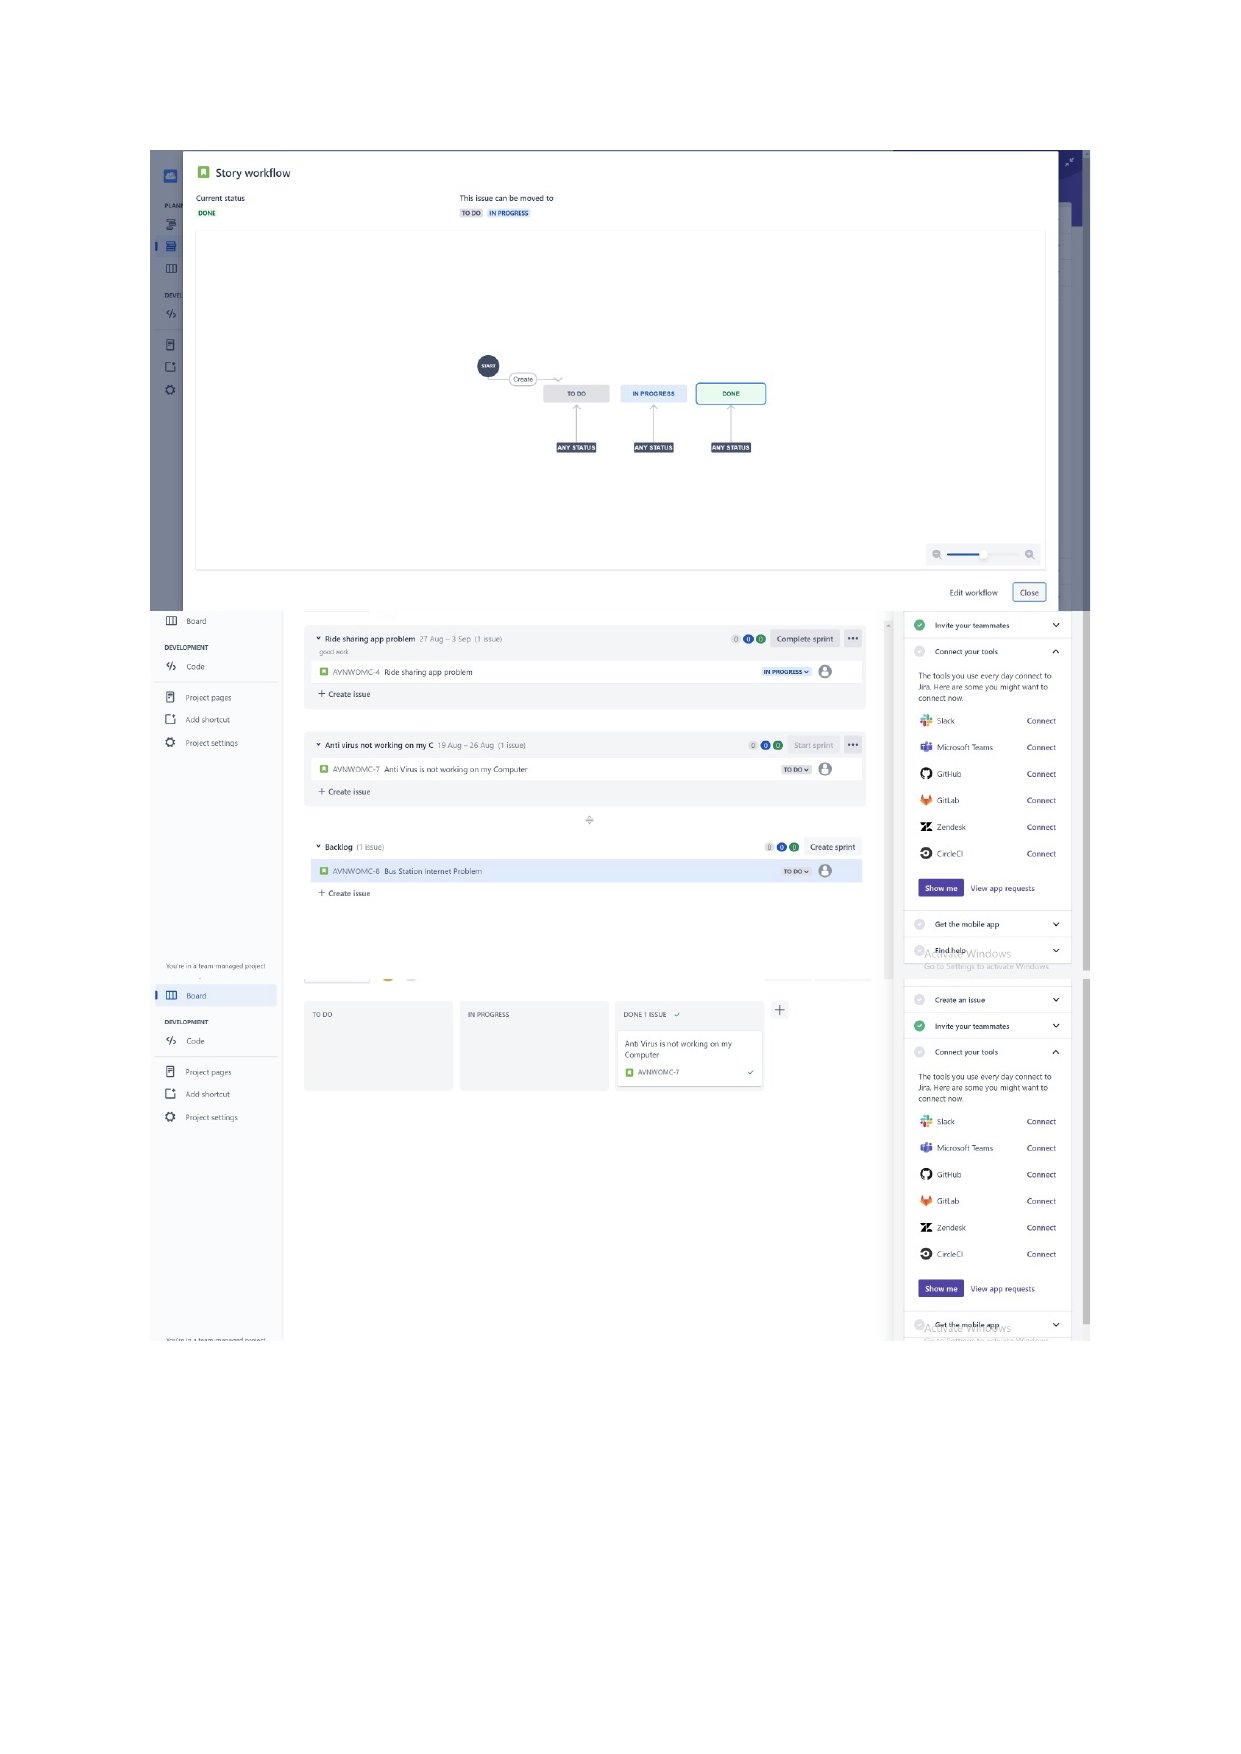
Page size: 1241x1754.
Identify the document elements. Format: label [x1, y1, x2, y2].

picture [150, 150, 1091, 1341]
